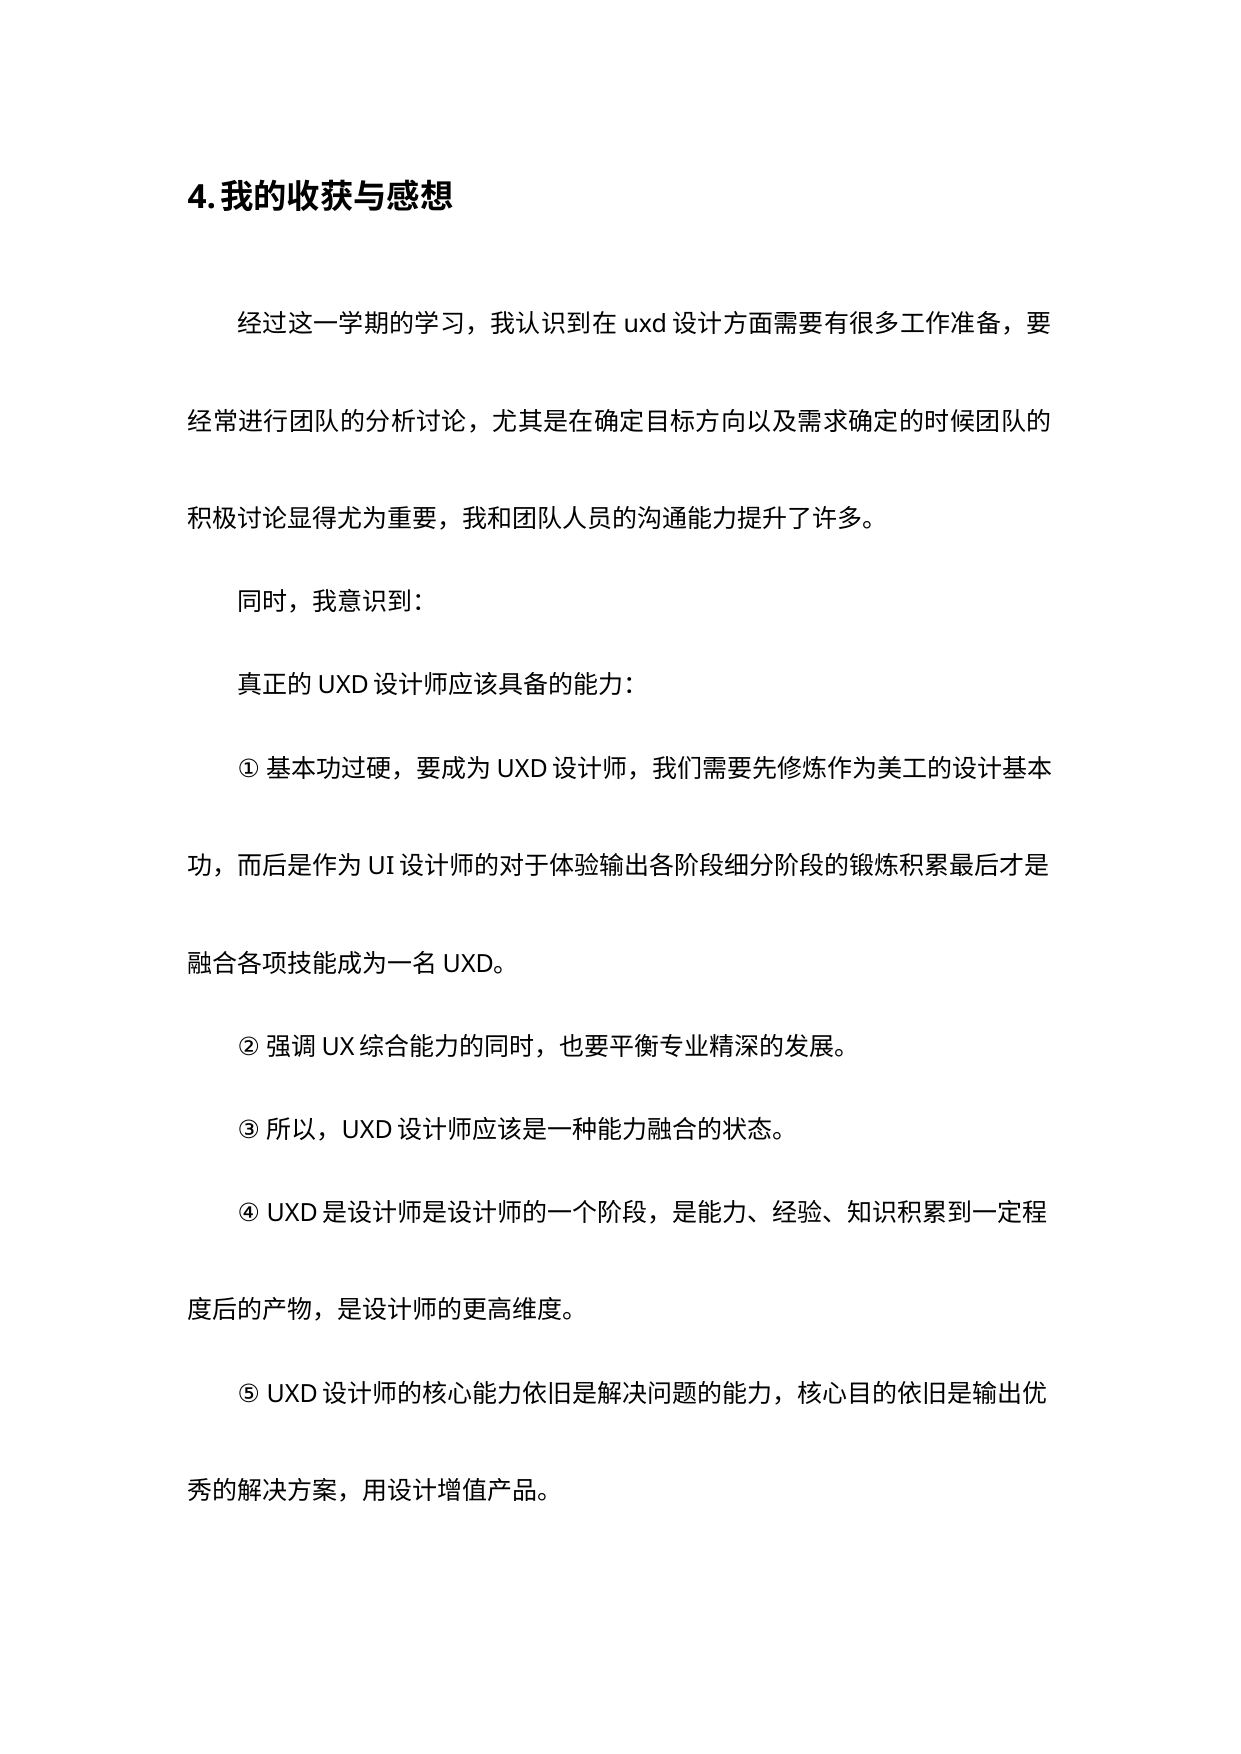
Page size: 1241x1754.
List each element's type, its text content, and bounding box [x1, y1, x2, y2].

text 经过这一学期的学习，我认识到在uxd设计方面需要有很多工作准备，要经常进行团队的分析讨论，尤其是在确定目标方向以及需求确定的时候团队的积极讨论显得尤为重要，我和团队人员的沟通能力提升了许多。 [187, 289, 1053, 549]
text 同时，我意识到： [187, 567, 1053, 632]
text ② 强调UX综合能力的同时，也要平衡专业精深的发展。 [187, 1012, 1053, 1077]
text ④ UXD是设计师是设计师的一个阶段，是能力、经验、知识积累到一定程度后的产物，是设计师的更高维度。 [187, 1178, 1053, 1341]
subtitle 我的收获与感想 [187, 162, 1053, 227]
text ③ 所以，UXD设计师应该是一种能力融合的状态。 [187, 1095, 1053, 1160]
text ① 基本功过硬，要成为UXD设计师，我们需要先修炼作为美工的设计基本功，而后是作为UI设计师的对于体验输出各阶段细分阶段的锻炼积累最后才是融合各项技能成为一名UXD。 [187, 734, 1053, 994]
text ⑤ UXD设计师的核心能力依旧是解决问题的能力，核心目的依旧是输出优秀的解决方案，用设计增值产品。 [187, 1359, 1053, 1521]
text 真正的UXD设计师应该具备的能力： [187, 651, 1053, 716]
